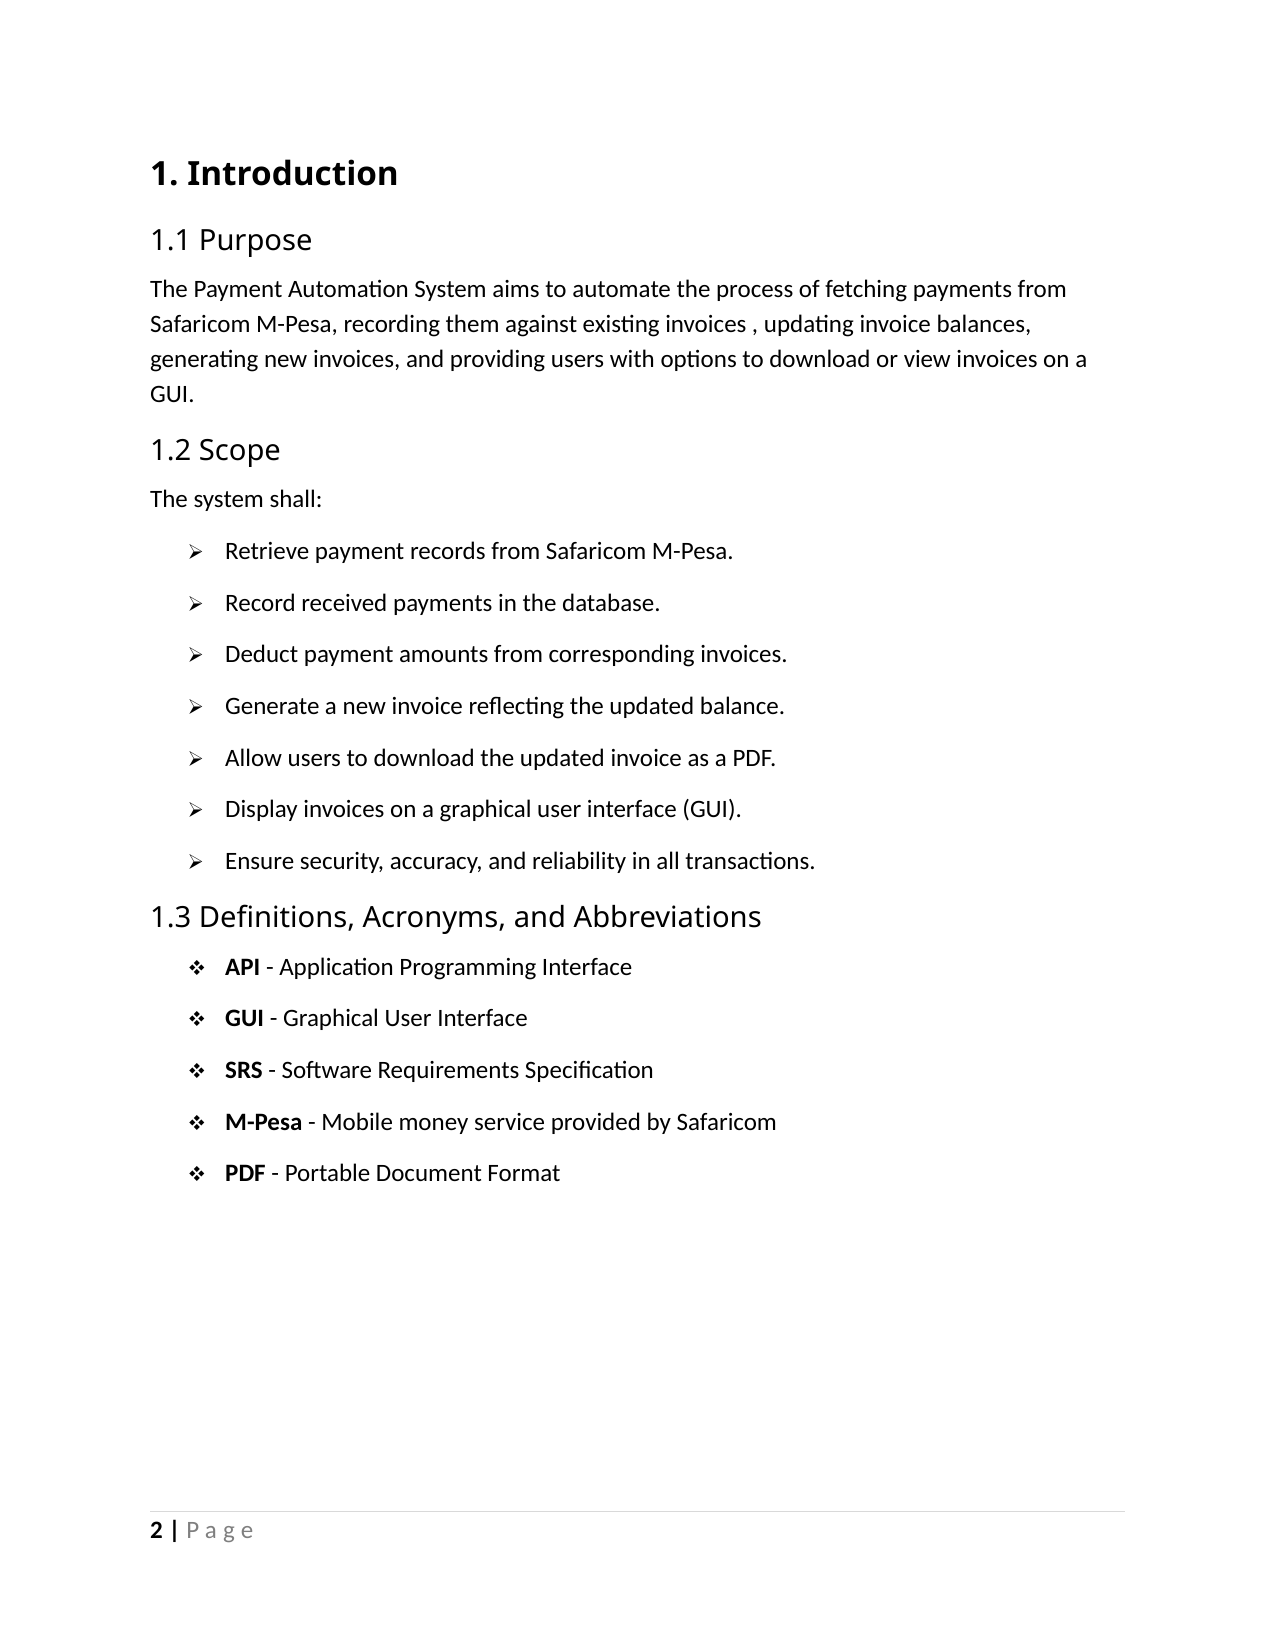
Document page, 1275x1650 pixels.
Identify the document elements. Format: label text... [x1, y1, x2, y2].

list Ensure security, accuracy, and reliability in all transactions. [187, 845, 1125, 876]
subtitle 1.3 Definitions, Acronyms, and Abbreviations [150, 897, 1125, 936]
list PDF - Portable Document Format [187, 1157, 1125, 1433]
list M-Pesa - Mobile money service provided by Safaricom [187, 1106, 1125, 1136]
text The Payment Automation System aims to automate the process of fetching payments from Safaricom M-Pesa, recording them against existing invoices , updating invoice balances, generating new invoices, and providing users with options to download or view invoices on a GUI. [150, 273, 1125, 408]
text The system shall: [150, 483, 1125, 514]
list Generate a new invoice reflecting the updated balance. [187, 690, 1125, 721]
list SRS - Software Requirements Specification [187, 1054, 1125, 1084]
list Record received payments in the database. [187, 587, 1125, 617]
list Retrieve payment records from Safaricom M-Pesa. [187, 535, 1125, 566]
subtitle 1.1 Purpose [150, 219, 1125, 258]
list Deduct payment amounts from corresponding invoices. [187, 638, 1125, 669]
list Display invoices on a graphical user interface (GUI). [187, 793, 1125, 824]
list Allow users to download the updated invoice as a PDF. [187, 742, 1125, 772]
subtitle 1. Introduction [150, 150, 1125, 195]
list GUI - Graphical User Interface [187, 1002, 1125, 1033]
list API - Application Programming Interface [187, 951, 1125, 981]
subtitle 1.2 Scope [150, 429, 1125, 469]
